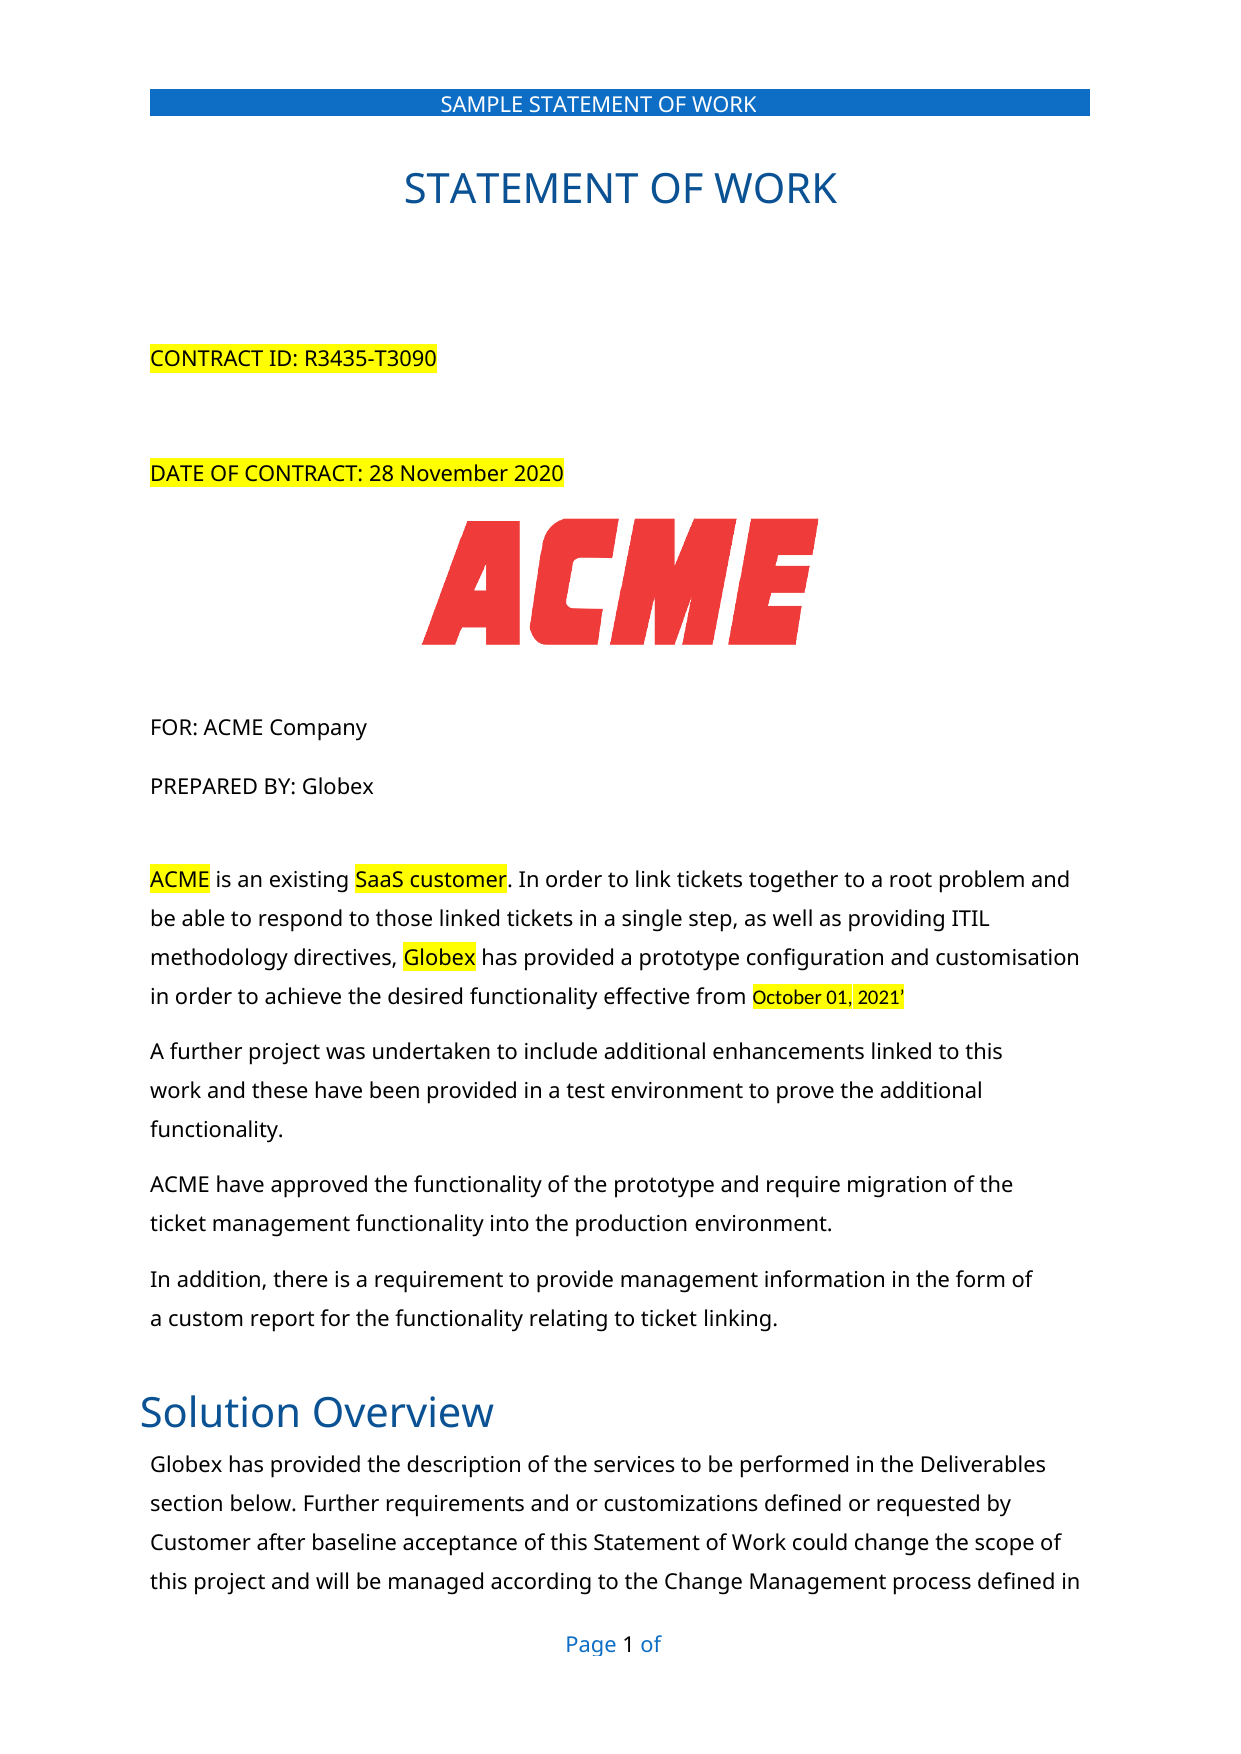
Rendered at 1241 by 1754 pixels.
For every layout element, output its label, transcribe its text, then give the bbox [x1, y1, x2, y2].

text ACME is an existing SaaS customer. In order to link tickets together to a root problem and be able to respond to those linked tickets in a single step, as well as providing ITIL methodology directives, Globex has provided a prototype configuration and customisation in order to achieve the desired functionality effective from October 01, 2021’ [150, 864, 1081, 1010]
picture [421, 518, 819, 645]
text DATE OF CONTRACT: 28 November 2020 [150, 457, 1130, 487]
text ACME have approved the functionality of the prototype and require migration of the ticket management functionality into the production environment. [150, 1169, 1070, 1238]
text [150, 1449, 1083, 1596]
text A further project was undertaken to include additional enhancements linked to this work and these have been provided in a test environment to prove the additional functionality. [150, 1036, 1054, 1143]
subtitle STATEMENT OF WORK [372, 159, 869, 216]
text CONTRACT ID: R3435-T3090 [150, 343, 1130, 373]
subtitle Solution Overview [139, 1383, 869, 1439]
text FOR: ACME Company PREPARED BY: Globex [150, 712, 396, 801]
text In addition, there is a requirement to provide management information in the form of a custom report for the functionality relating to ticket linking. [150, 1264, 1035, 1332]
